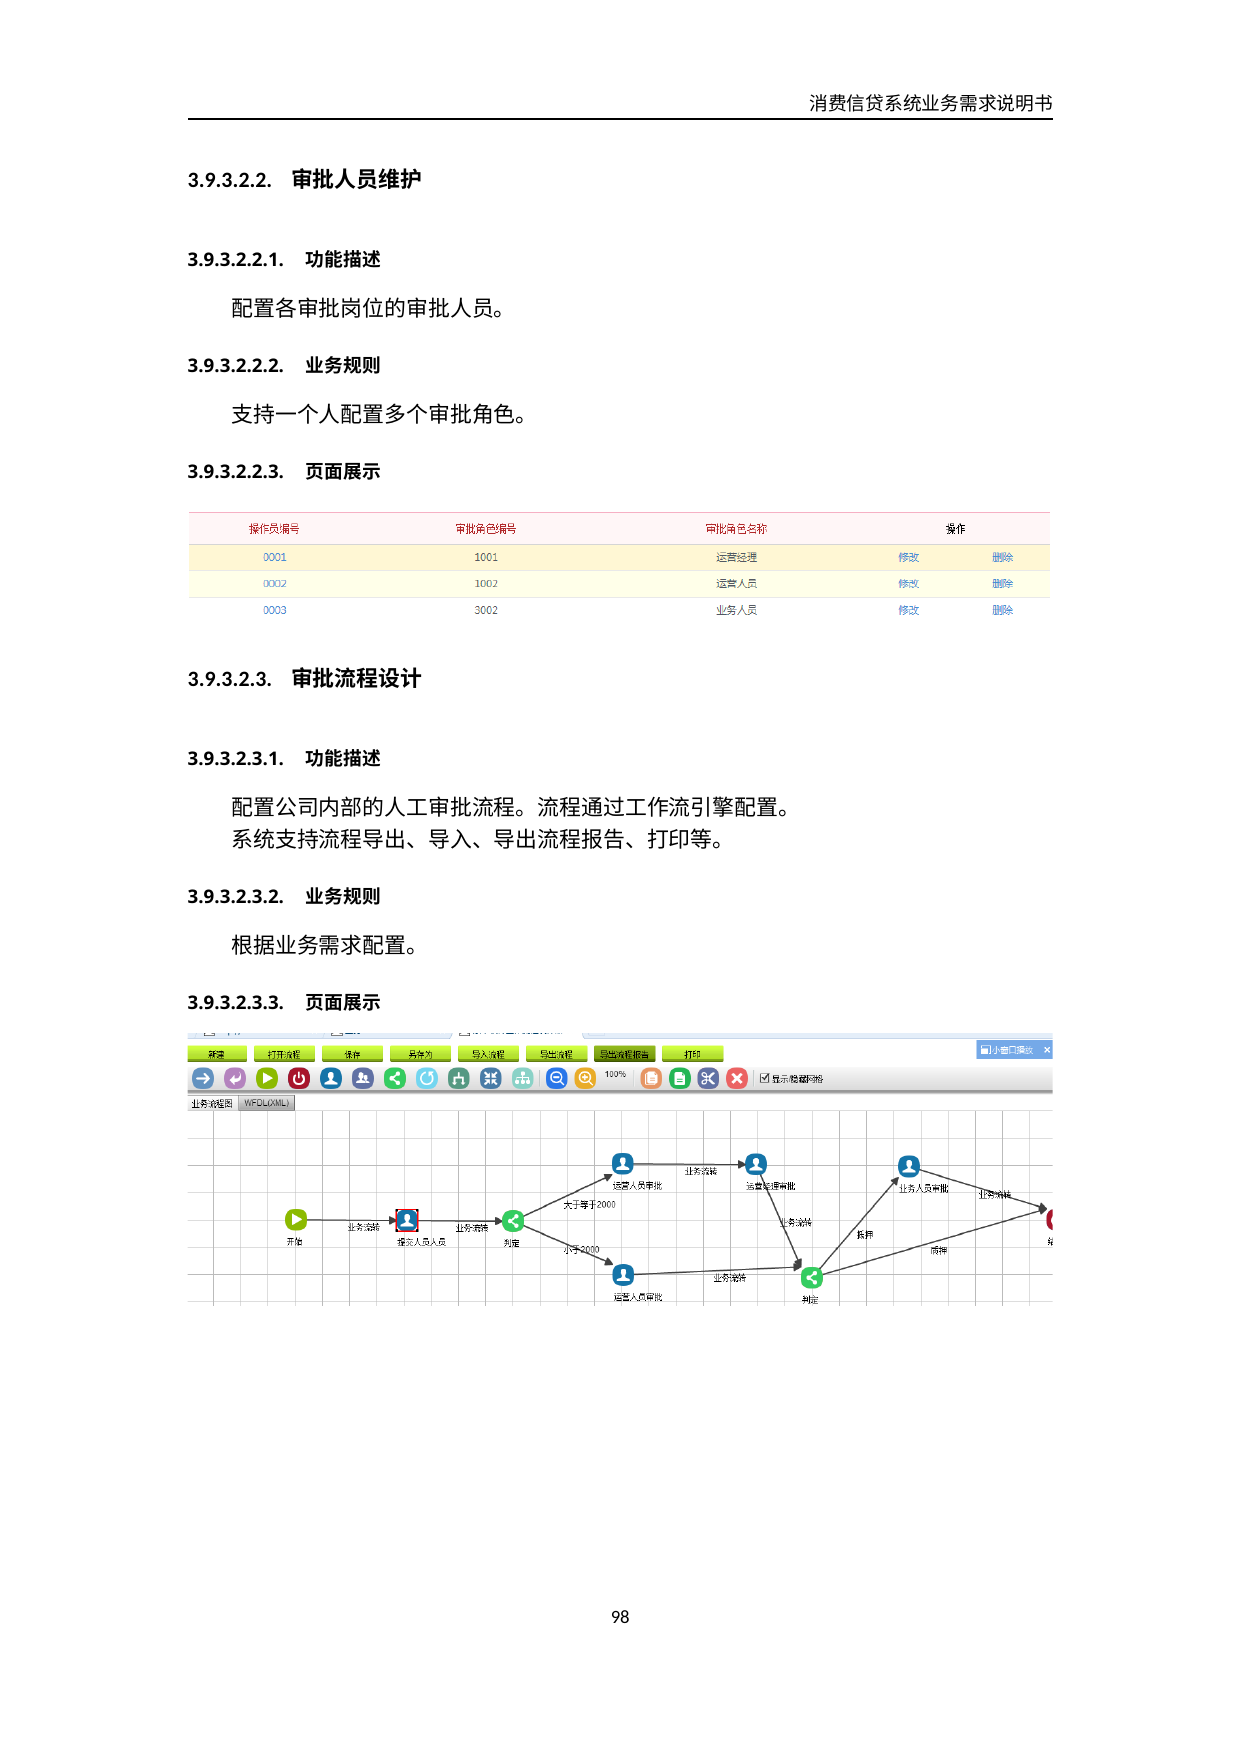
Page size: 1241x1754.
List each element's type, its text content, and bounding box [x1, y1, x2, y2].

subtitle 功能描述 [187, 242, 1053, 275]
text 配置各审批岗位的审批人员。 [231, 291, 1053, 323]
subtitle 审批流程设计 [187, 661, 1053, 693]
text 支持一个人配置多个审批角色。 [231, 396, 1053, 429]
subtitle 审批人员维护 [187, 162, 1053, 194]
text 配置公司内部的人工审批流程。流程通过工作流引擎配置。 [231, 789, 1053, 822]
subtitle 页面展示 [187, 985, 1053, 1018]
subtitle 业务规则 [187, 879, 1053, 912]
picture [187, 501, 1053, 621]
subtitle 业务规则 [187, 348, 1053, 381]
subtitle 功能描述 [187, 741, 1053, 774]
text 系统支持流程导出、导入、导出流程报告、打印等。 [231, 822, 1053, 854]
subtitle 页面展示 [187, 454, 1053, 486]
text 根据业务需求配置。 [231, 928, 1053, 960]
picture [187, 1033, 1053, 1306]
